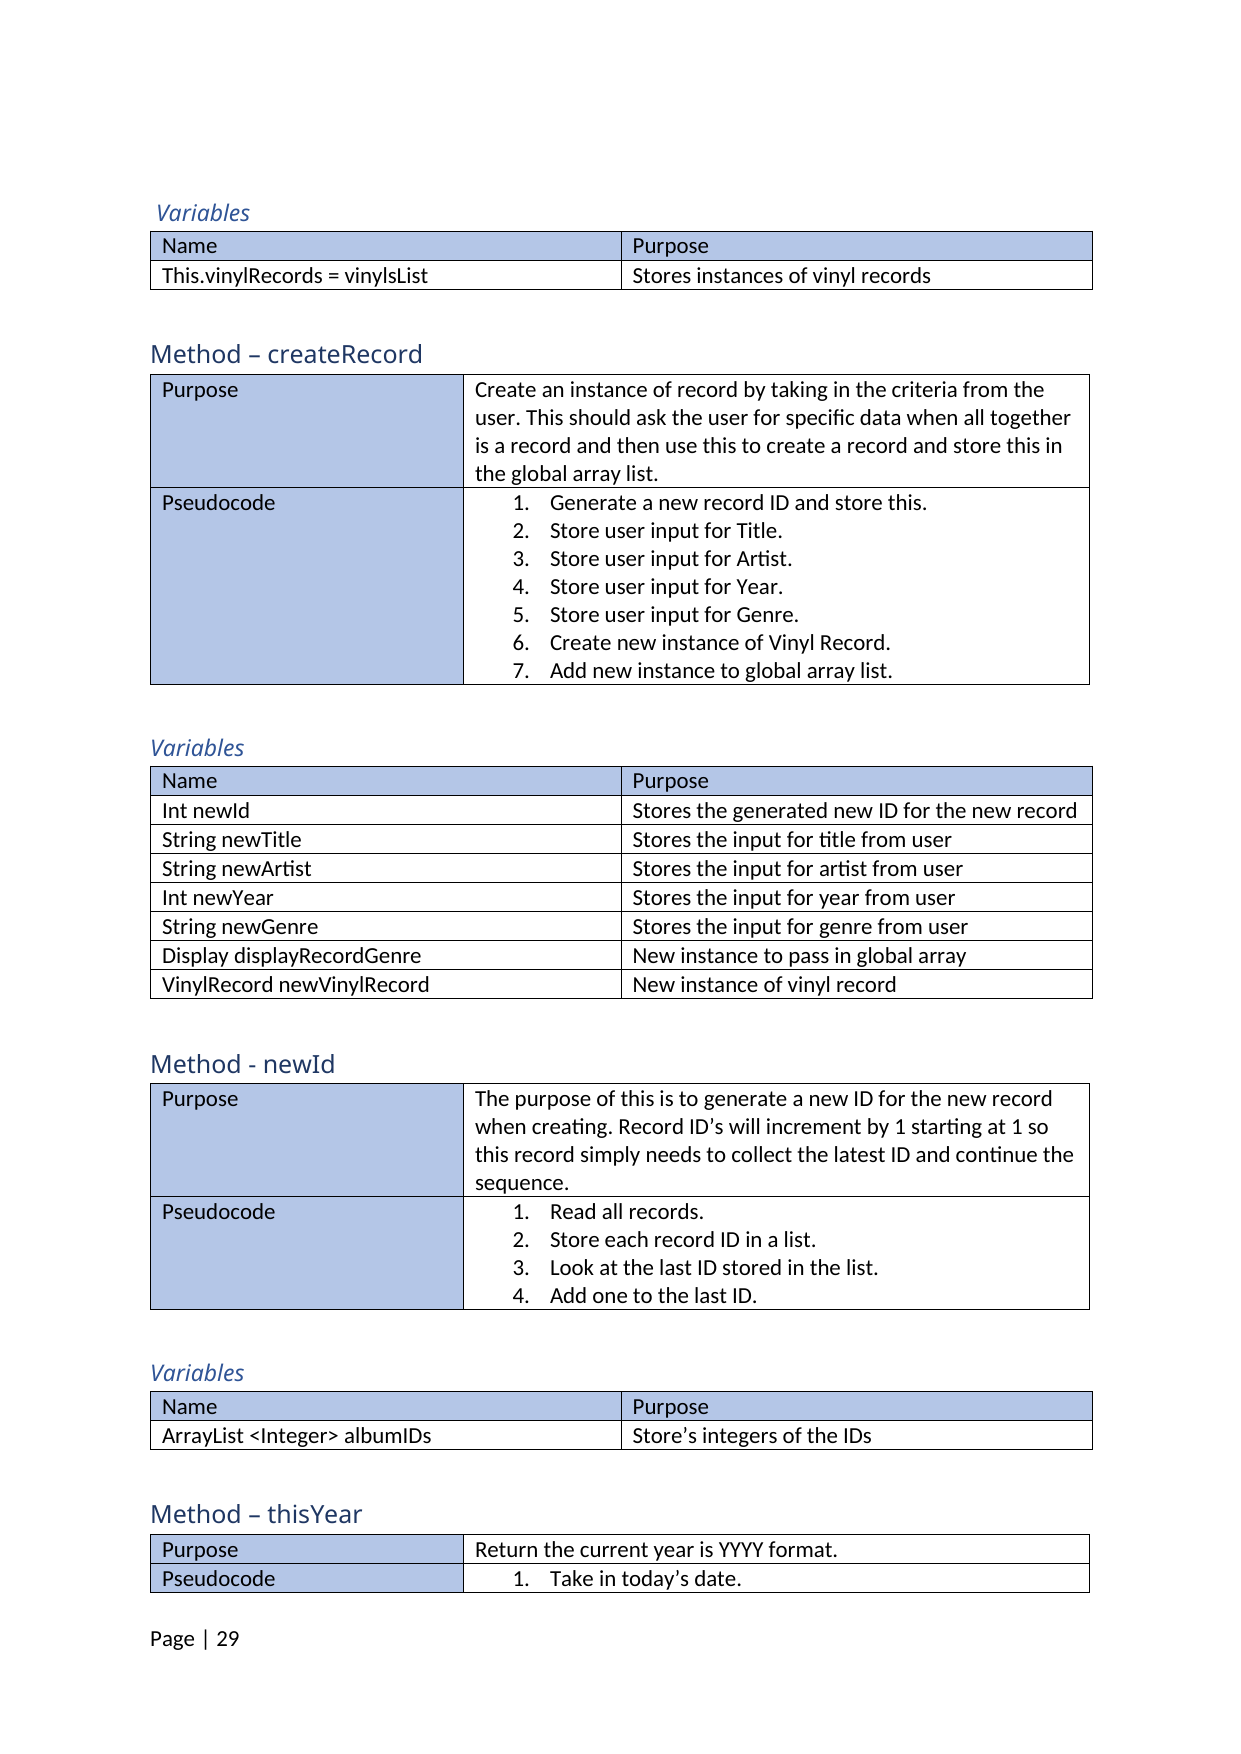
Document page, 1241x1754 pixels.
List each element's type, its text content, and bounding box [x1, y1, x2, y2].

table_cell Pseudocode [151, 488, 463, 684]
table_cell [464, 1564, 1089, 1592]
table_header Name [151, 232, 621, 260]
table_header Purpose [622, 767, 1092, 795]
table_header Purpose [151, 1084, 463, 1196]
table_header Purpose [622, 232, 1092, 260]
table_header Name [151, 767, 621, 795]
table_header Name [151, 1392, 621, 1420]
table_cell Stores the input for genre from user [622, 912, 1092, 940]
table_cell String newGenre [151, 912, 621, 940]
table_cell ArrayList <Integer> albumIDs [151, 1421, 621, 1449]
subtitle Variables [150, 197, 1090, 228]
table_header Create an instance of record by taking in the criteria from the user. This should ask the user for specific data when all together is a record and then use this to create a record and store this in the global array list. [464, 375, 1089, 487]
table_cell Generate a new record ID and store this. Store user input for Title. Store user input for Artist. Store user input for Year. Store user input for Genre. Create new instance of Vinyl Record. Add new instance to global array list. [464, 488, 1089, 684]
table_cell String newArtist [151, 854, 621, 882]
table_cell New instance of vinyl record [622, 970, 1092, 998]
table_cell Stores instances of vinyl records [622, 261, 1092, 289]
table_cell Read all records. Store each record ID in a list. Look at the last ID stored in the list. Add one to the last ID. [464, 1197, 1089, 1309]
table_cell String newTitle [151, 825, 621, 853]
subtitle Method - newId [150, 1046, 1090, 1080]
subtitle Variables [150, 732, 1090, 763]
table_header Return the current year is YYYY format. [464, 1535, 1089, 1563]
table_cell This.vinylRecords = vinylsList [151, 261, 621, 289]
subtitle Variables [150, 1357, 1090, 1388]
table_cell New instance to pass in global array [622, 941, 1092, 969]
table_header Purpose [151, 375, 463, 487]
table_cell Int newYear [151, 883, 621, 911]
table_cell Int newId [151, 796, 621, 824]
table_header Purpose [622, 1392, 1092, 1420]
table_cell Stores the input for title from user [622, 825, 1092, 853]
table_header Purpose [151, 1535, 463, 1563]
table_cell VinylRecord newVinylRecord [151, 970, 621, 998]
table_header The purpose of this is to generate a new ID for the new record when creating. Record ID’s will increment by 1 starting at 1 so this record simply needs to collect the latest ID and continue the sequence. [464, 1084, 1089, 1196]
table_cell Stores the input for year from user [622, 883, 1092, 911]
subtitle Method – thisYear [150, 1497, 1090, 1531]
table_cell Pseudocode [151, 1197, 463, 1309]
subtitle Method – createRecord [150, 337, 1090, 371]
table_cell Pseudocode [151, 1564, 463, 1592]
table_cell Stores the generated new ID for the new record [622, 796, 1092, 824]
table_cell Store’s integers of the IDs [622, 1421, 1092, 1449]
table_cell Display displayRecordGenre [151, 941, 621, 969]
table_cell Stores the input for artist from user [622, 854, 1092, 882]
